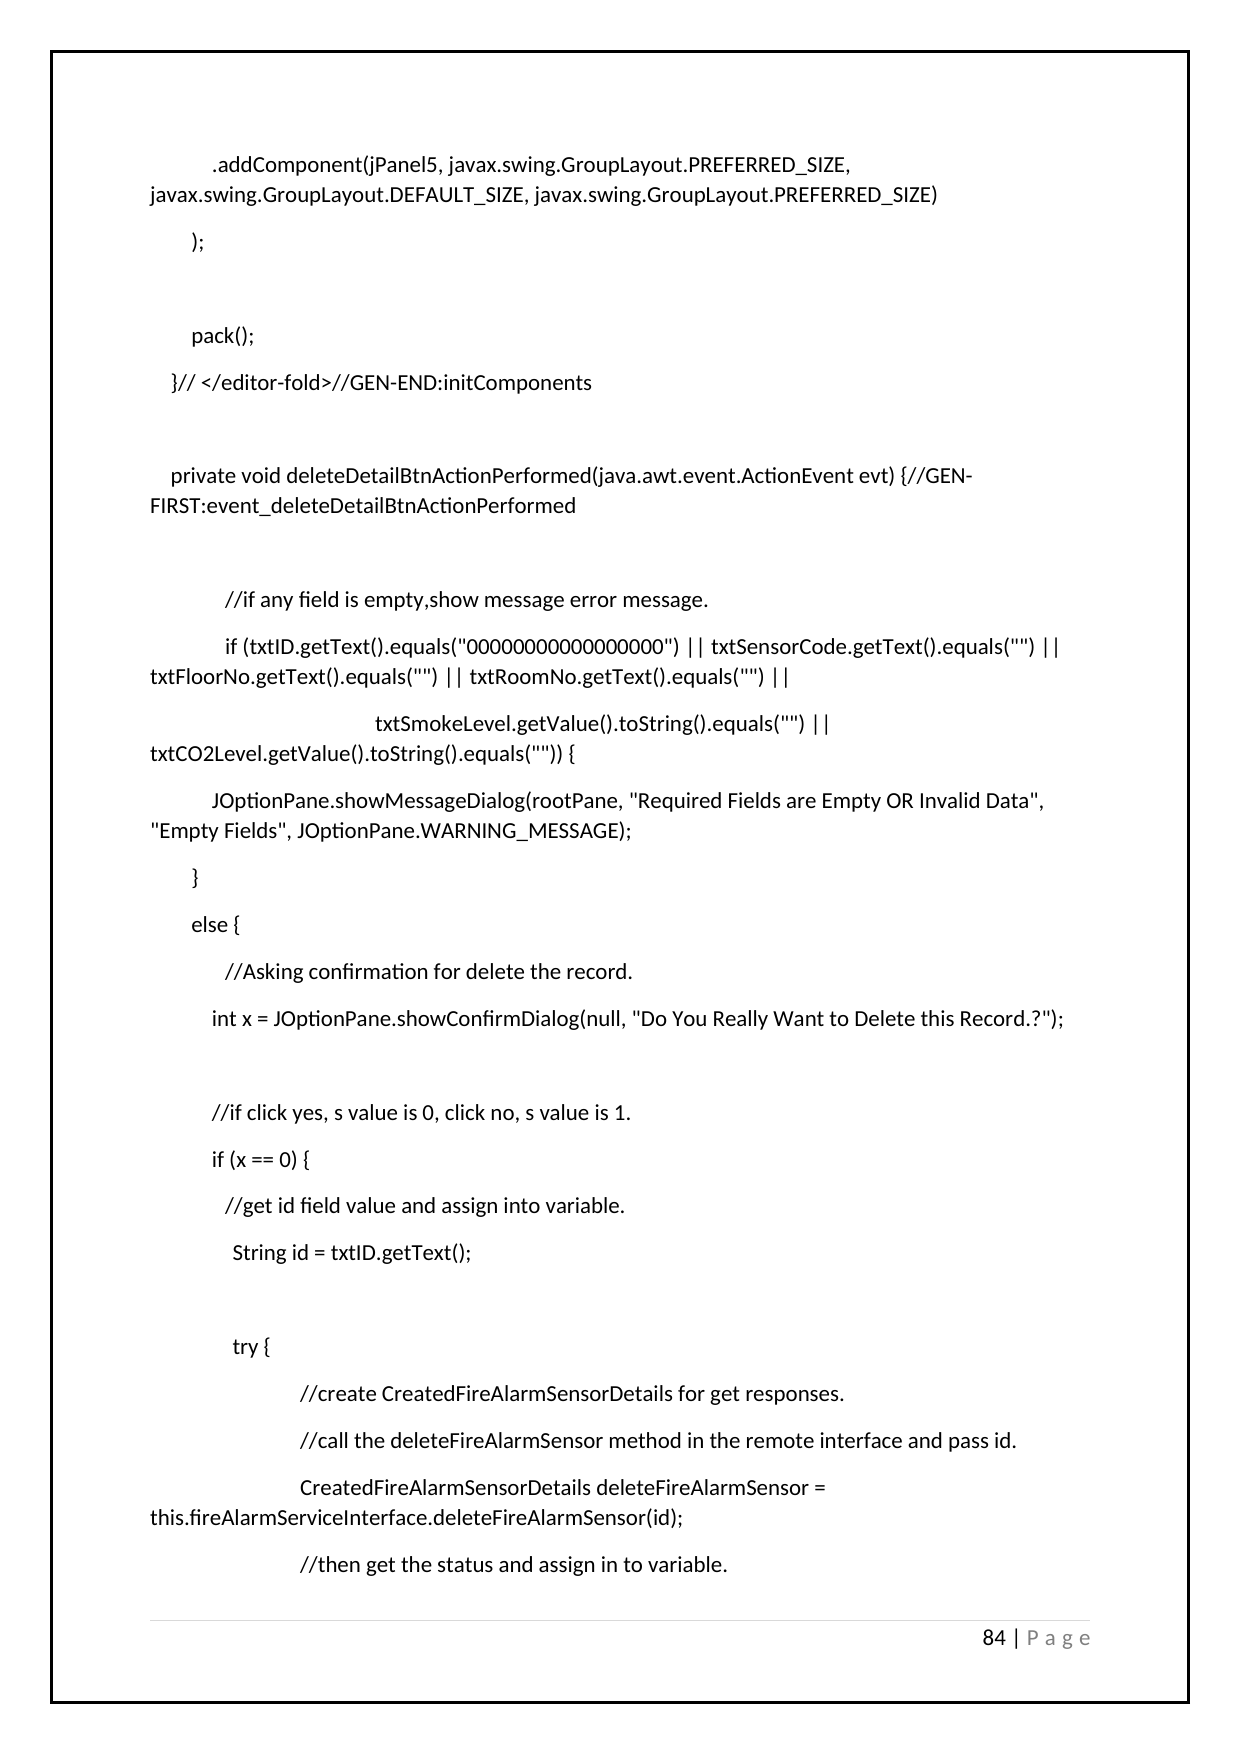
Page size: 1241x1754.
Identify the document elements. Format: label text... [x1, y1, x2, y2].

text JOptionPane.showMessageDialog(rootPane, "Required Fields are Empty OR Invalid Data", "Empty Fields", JOptionPane.WARNING_MESSAGE); [150, 786, 1090, 845]
text //Asking confirmation for delete the record. [150, 957, 1090, 985]
text }// </editor-fold>//GEN-END:initComponents [150, 368, 1090, 396]
text private void deleteDetailBtnActionPerformed(java.awt.event.ActionEvent evt) {//GEN-FIRST:event_deleteDetailBtnActionPerformed [150, 461, 1090, 520]
text //then get the status and assign in to variable. [150, 1550, 1090, 1578]
text //create CreatedFireAlarmSensorDetails for get responses. [150, 1379, 1090, 1407]
text String id = txtID.getText(); [150, 1238, 1090, 1267]
text ); [150, 227, 1090, 255]
text CreatedFireAlarmSensorDetails deleteFireAlarmSensor = this.fireAlarmServiceInterface.deleteFireAlarmSensor(id); [150, 1473, 1090, 1531]
text try { [150, 1332, 1090, 1360]
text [150, 150, 1090, 208]
text //if click yes, s value is 0, click no, s value is 1. [150, 1098, 1090, 1126]
text //if any field is empty,show message error message. [150, 585, 1090, 613]
text if (x == 0) { [150, 1145, 1090, 1173]
text } [150, 863, 1090, 892]
text txtSmokeLevel.getValue().toString().equals("") || txtCO2Level.getValue().toString().equals("")) { [150, 709, 1090, 768]
text if (txtID.getText().equals("00000000000000000") || txtSensorCode.getText().equals("") || txtFloorNo.getText().equals("") || txtRoomNo.getText().equals("") || [150, 632, 1090, 691]
text //get id field value and assign into variable. [150, 1192, 1090, 1220]
text else { [150, 910, 1090, 938]
text pack(); [150, 321, 1090, 349]
text int x = JOptionPane.showConfirmDialog(null, "Do You Really Want to Delete this Record.?"); [150, 1004, 1090, 1032]
text //call the deleteFireAlarmSensor method in the remote interface and pass id. [150, 1426, 1090, 1454]
